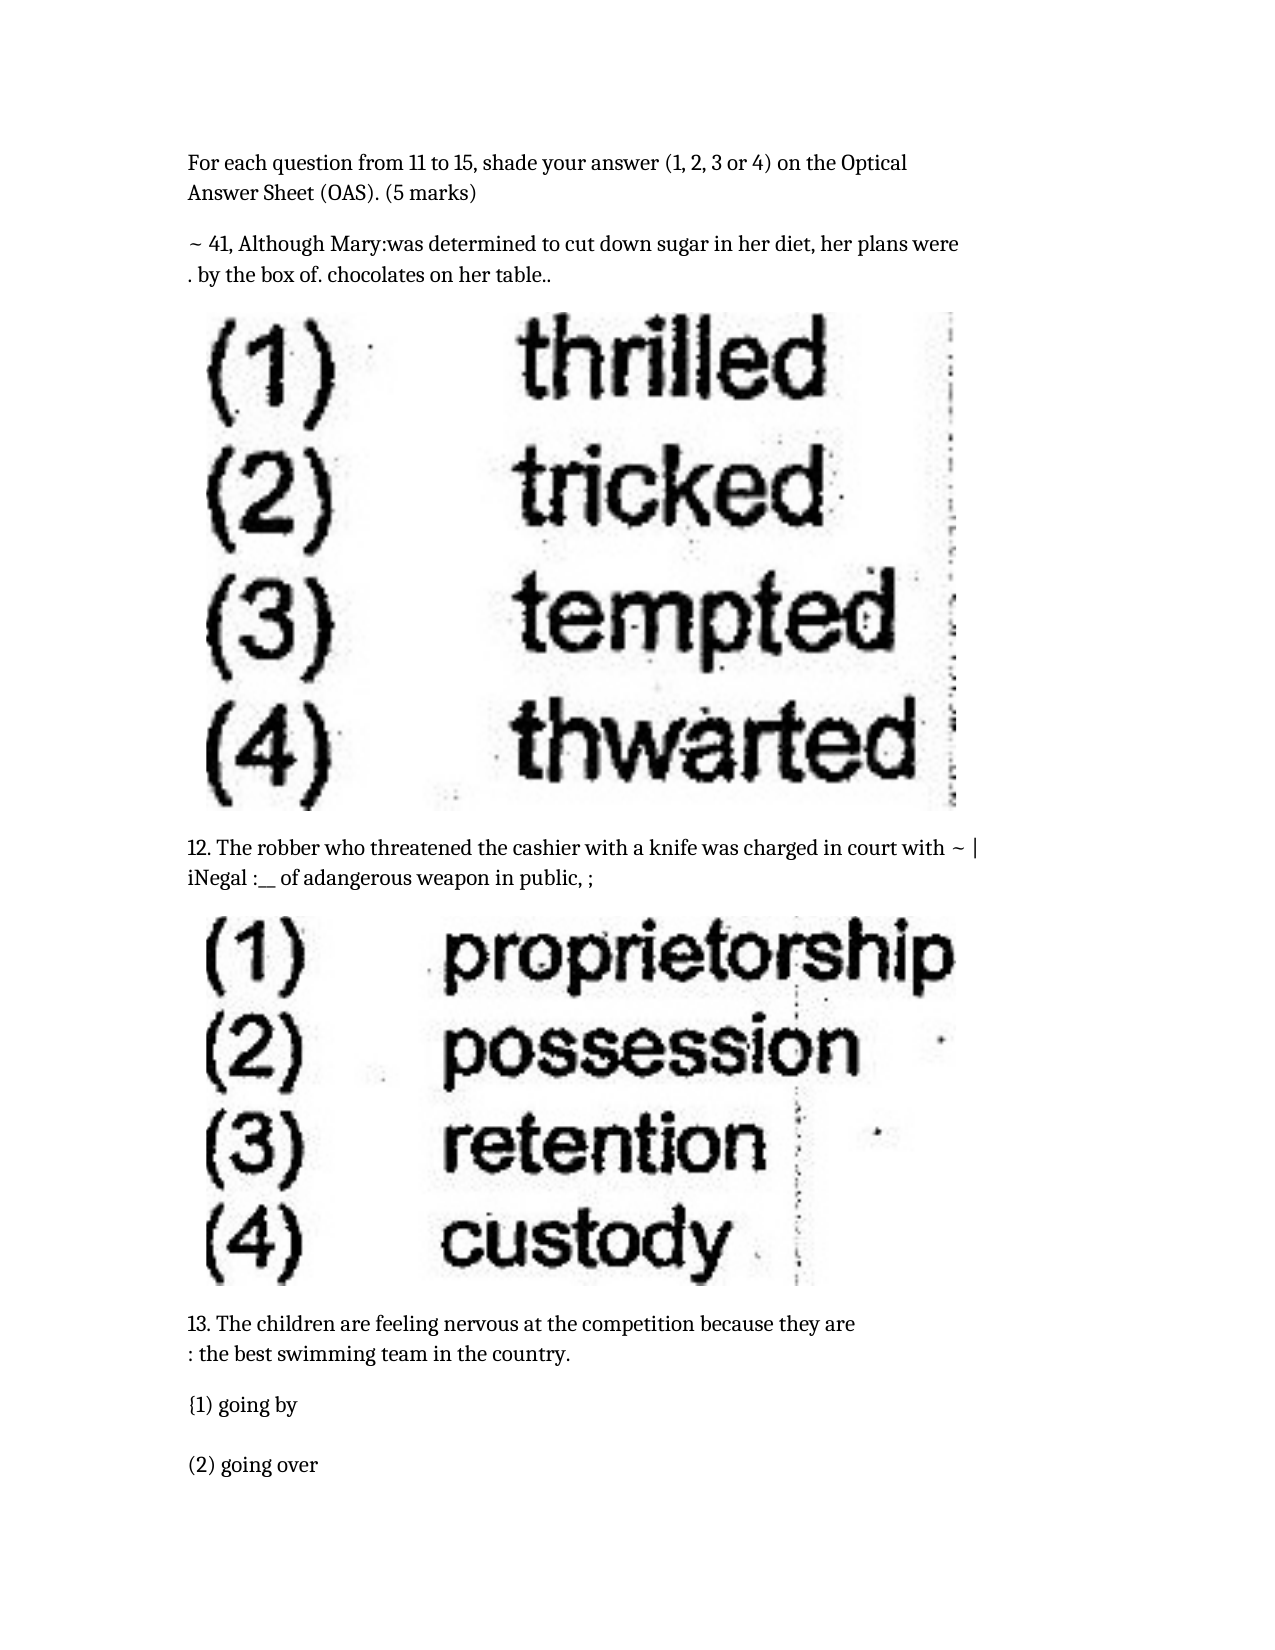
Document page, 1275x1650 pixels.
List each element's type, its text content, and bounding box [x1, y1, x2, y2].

text 13. The children are feeling nervous at the competition because they are : the best swimming team in the country. [187, 1310, 1087, 1367]
text 12. The robber who threatened the cashier with a knife was charged in court with ~ | iNegal :__ of adangerous weapon in public, ; [187, 835, 1087, 891]
text ~ 41, Although Mary:was determined to cut down sugar in her diet, her plans were . by the box of. chocolates on her table.. [187, 231, 1087, 288]
text For each question from 11 to 15, shade your answer (1, 2, 3 or 4) on the Optical Answer Sheet (OAS). (5 marks) [187, 150, 1087, 207]
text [187, 1392, 1087, 1478]
picture [206, 312, 957, 811]
picture [206, 916, 957, 1286]
